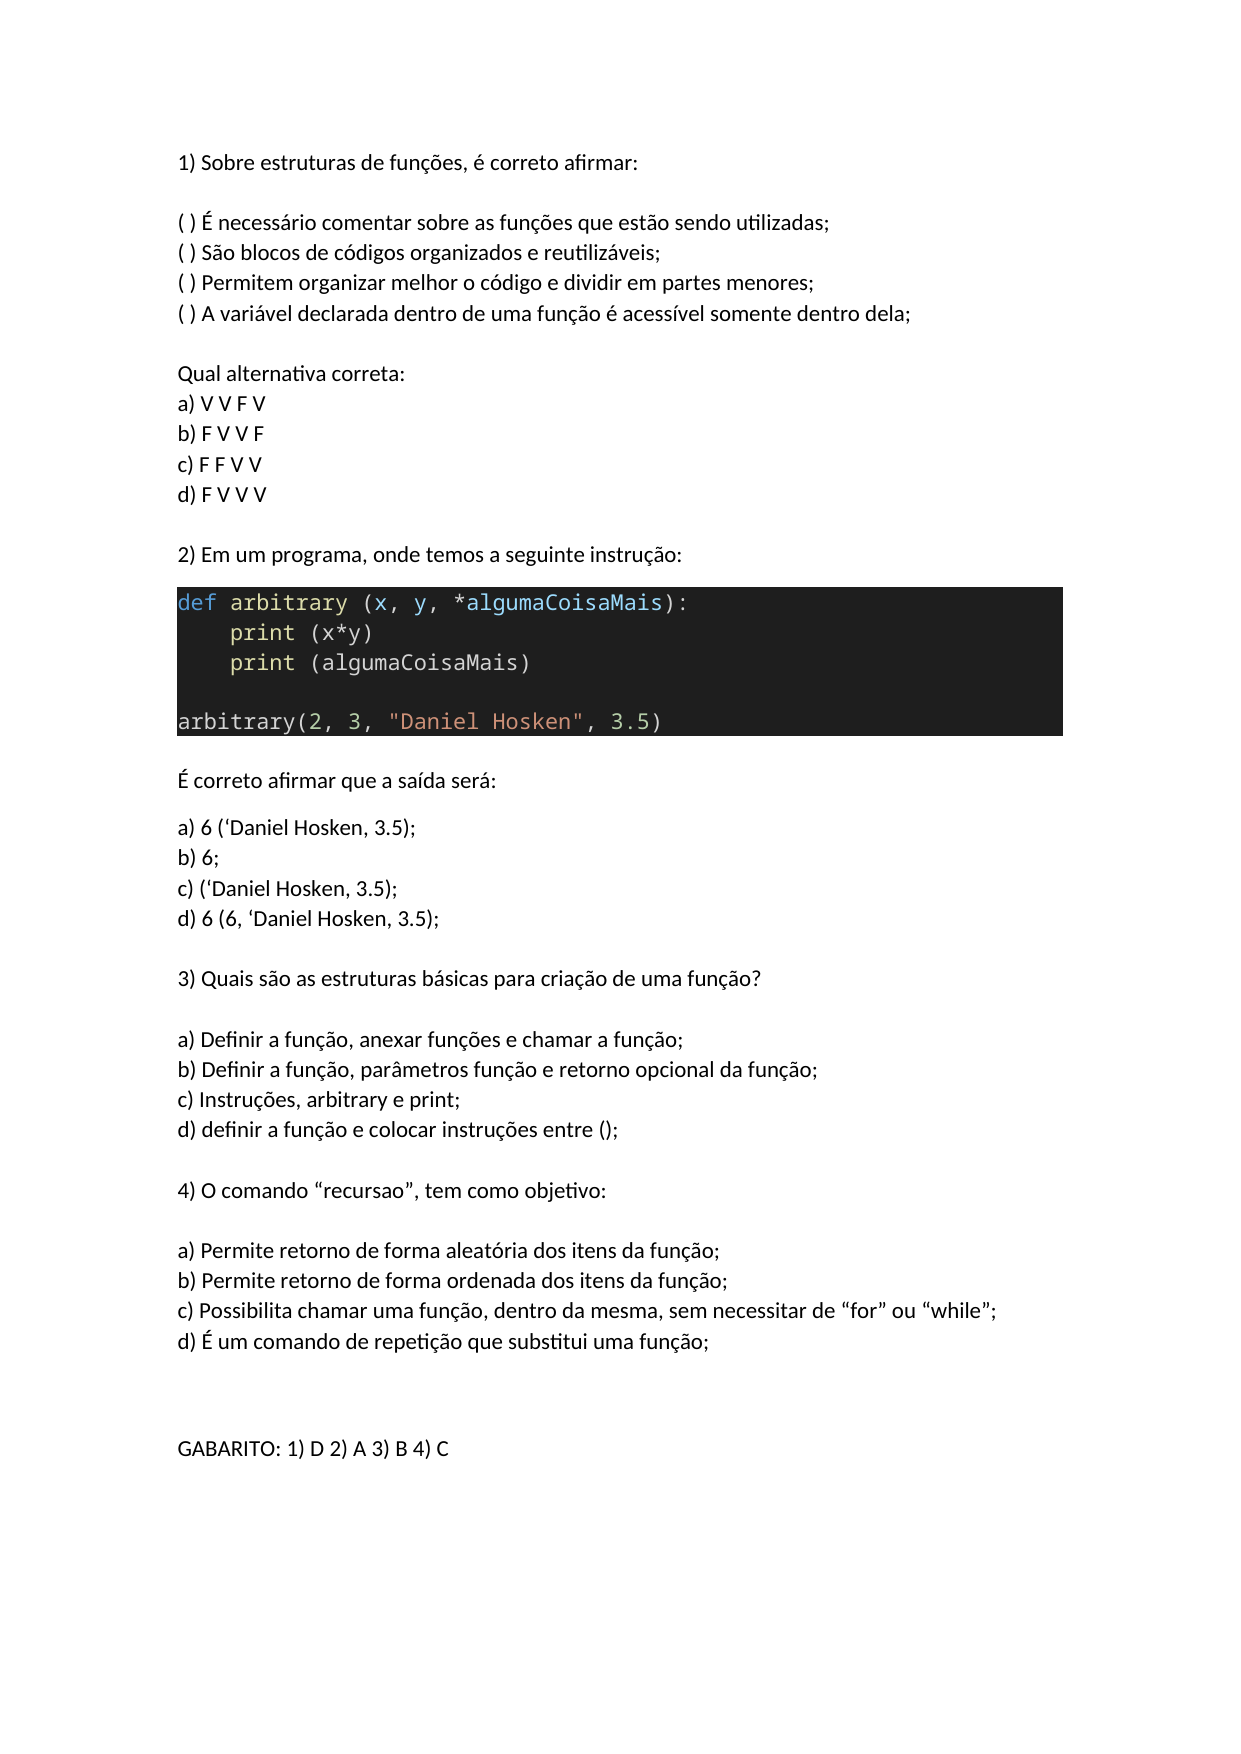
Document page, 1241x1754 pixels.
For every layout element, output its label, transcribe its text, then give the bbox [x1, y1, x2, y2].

text d) F V V V [177, 480, 1063, 508]
text d) definir a função e colocar instruções entre (); [177, 1115, 1063, 1143]
text c) (‘Daniel Hosken, 3.5); [177, 874, 1063, 902]
text a) Permite retorno de forma aleatória dos itens da função; [177, 1236, 1063, 1264]
text Qual alternativa correta: [177, 359, 1063, 387]
text d) É um comando de repetição que substitui uma função; [177, 1327, 1063, 1355]
text ( ) São blocos de códigos organizados e reutilizáveis; [177, 238, 1063, 266]
text ( ) A variável declarada dentro de uma função é acessível somente dentro dela; [177, 299, 1063, 327]
text print (x*y) [177, 617, 1063, 647]
text 2) Em um programa, onde temos a seguinte instrução: [177, 540, 1063, 568]
text d) 6 (6, ‘Daniel Hosken, 3.5); [177, 904, 1063, 932]
text 1) Sobre estruturas de funções, é correto afirmar: [177, 148, 1063, 176]
text print (algumaCoisaMais) [177, 647, 1063, 677]
text b) 6; [177, 843, 1063, 871]
text c) Possibilita chamar uma função, dentro da mesma, sem necessitar de “for” ou “while”; [177, 1297, 1063, 1324]
text GABARITO: 1) D 2) A 3) B 4) C [177, 1434, 1063, 1462]
text É correto afirmar que a saída será: [177, 766, 1063, 794]
text c) F F V V [177, 450, 1063, 478]
text c) Instruções, arbitrary e print; [177, 1085, 1063, 1113]
text b) Definir a função, parâmetros função e retorno opcional da função; [177, 1055, 1063, 1083]
text arbitrary(2, 3, "Daniel Hosken", 3.5) [177, 706, 1063, 736]
text b) F V V F [177, 419, 1063, 447]
text ( ) Permitem organizar melhor o código e dividir em partes menores; [177, 268, 1063, 296]
text 4) O comando “recursao”, tem como objetivo: [177, 1176, 1063, 1204]
text ( ) É necessário comentar sobre as funções que estão sendo utilizadas; [177, 208, 1063, 236]
text a) Definir a função, anexar funções e chamar a função; [177, 1025, 1063, 1053]
text a) V V F V [177, 389, 1063, 417]
text a) 6 (‘Daniel Hosken, 3.5); [177, 813, 1063, 841]
text b) Permite retorno de forma ordenada dos itens da função; [177, 1266, 1063, 1294]
text def arbitrary (x, y, *algumaCoisaMais): [177, 587, 1063, 617]
text 3) Quais são as estruturas básicas para criação de uma função? [177, 964, 1063, 992]
